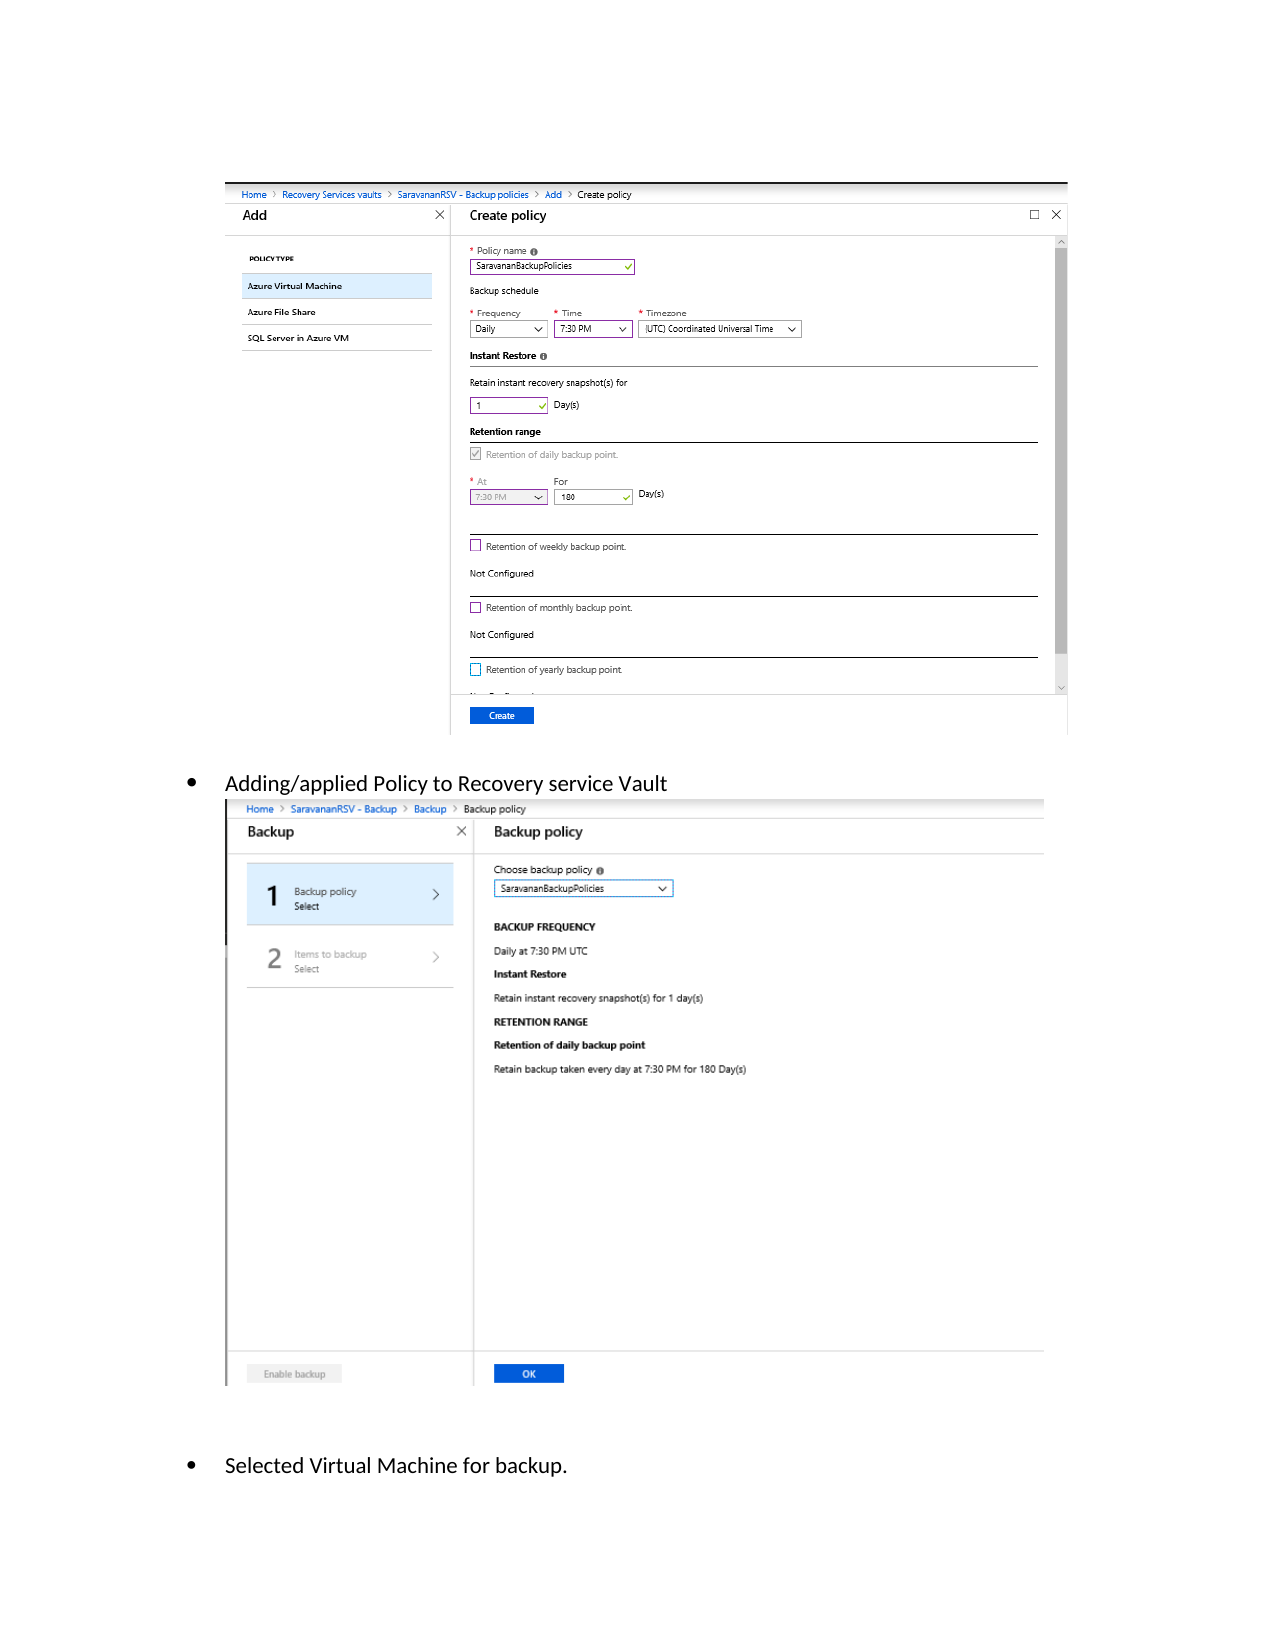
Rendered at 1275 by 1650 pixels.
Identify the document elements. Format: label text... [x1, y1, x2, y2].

list Selected Virtual Machine for backup. [187, 1452, 1125, 1480]
list Adding/applied Policy to Recovery service Vault [187, 769, 1125, 798]
picture [225, 182, 1068, 735]
picture [225, 799, 1044, 1386]
